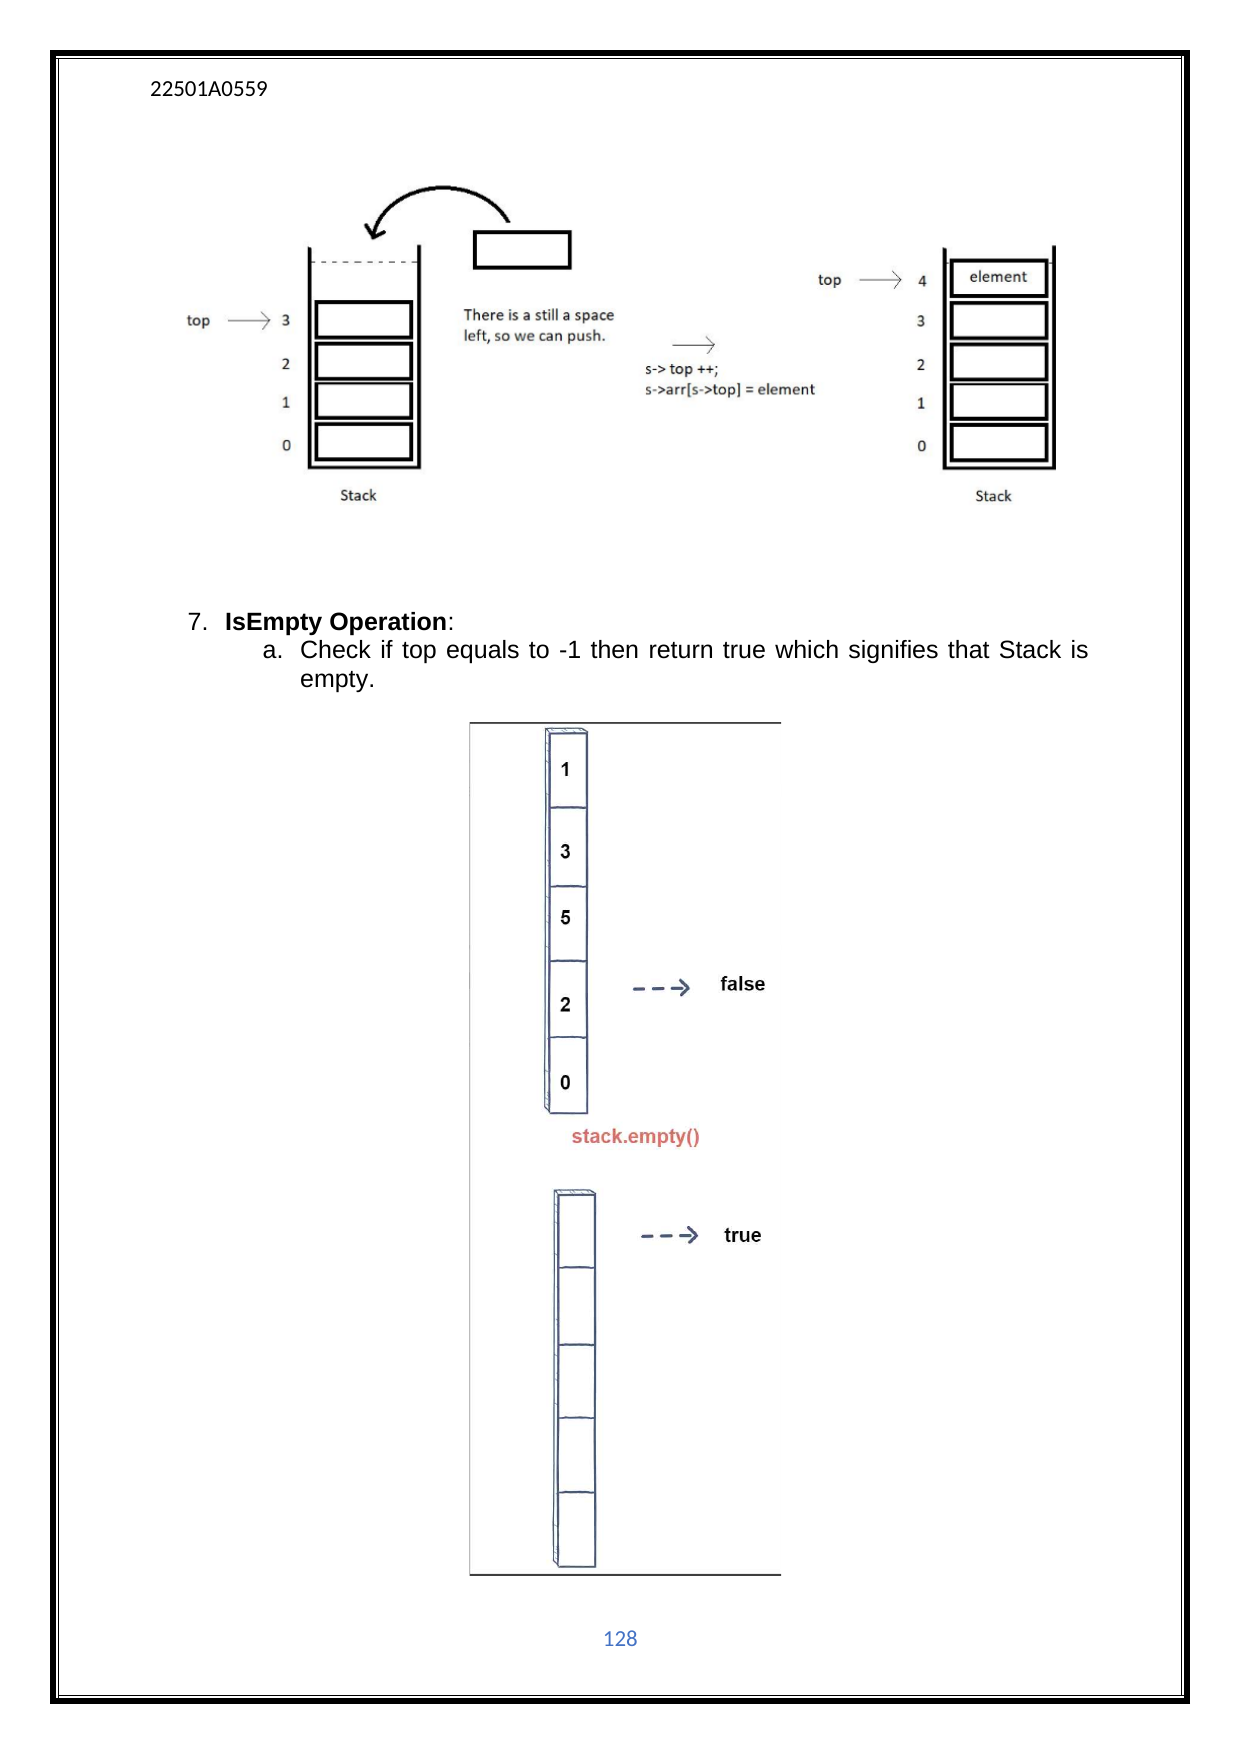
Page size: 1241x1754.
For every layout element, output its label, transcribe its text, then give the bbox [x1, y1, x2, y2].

picture [150, 150, 1141, 578]
picture [469, 722, 782, 1576]
list IsEmpty Operation: [187, 607, 1090, 636]
list Check if top equals to -1 then return true which signifies that Stack is empty. [262, 636, 1090, 693]
